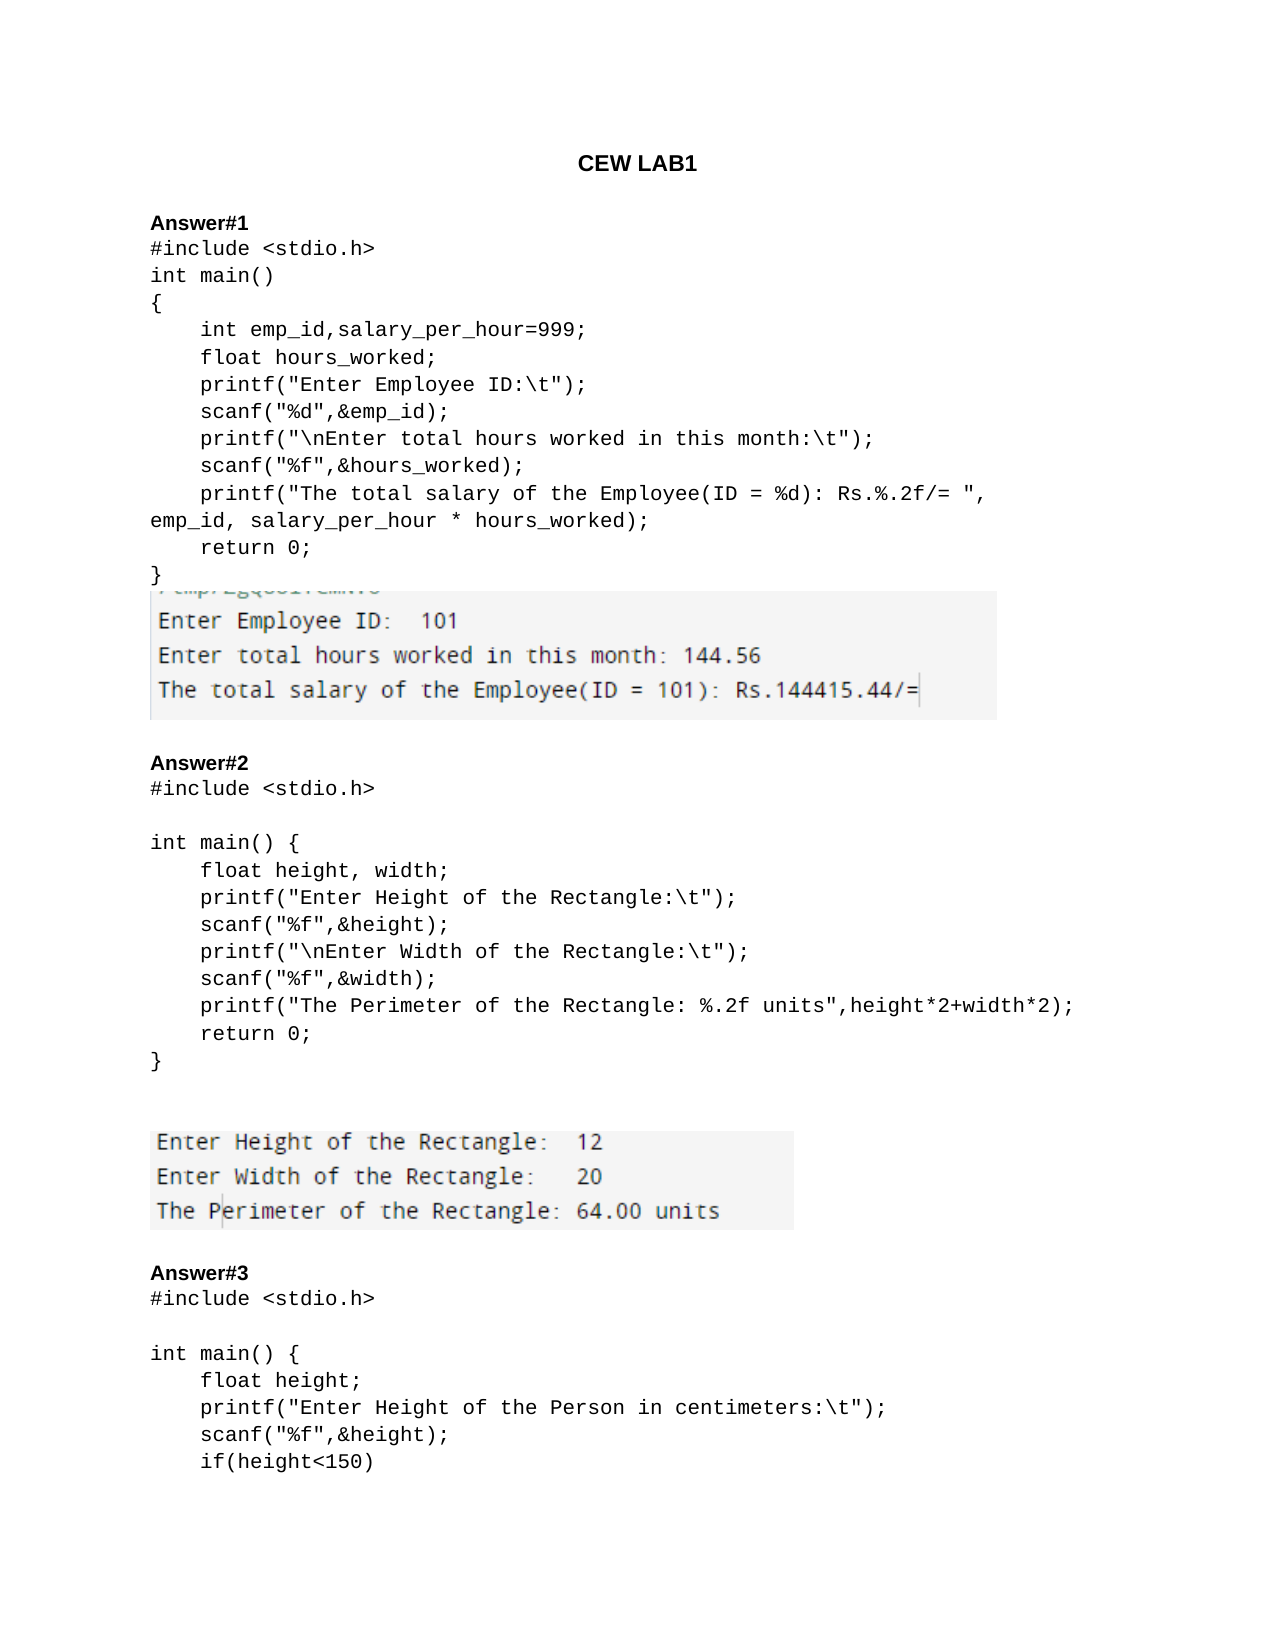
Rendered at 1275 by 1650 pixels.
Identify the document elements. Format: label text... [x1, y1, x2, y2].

text scanf("%d",&emp_id); [150, 401, 1125, 425]
text float hours_worked; [150, 347, 1125, 370]
text Answer#2 [150, 751, 1125, 774]
text if(height<150) [150, 1452, 1125, 1475]
text #include <stdio.h> [150, 1288, 1125, 1312]
text int main() { [150, 832, 1125, 856]
text Answer#3 [150, 1261, 1125, 1285]
text printf("\nEnter total hours worked in this month:\t"); [150, 428, 1125, 452]
text printf("The Perimeter of the Rectangle: %.2f units",height*2+width*2); [150, 996, 1125, 1019]
text float height; [150, 1370, 1125, 1394]
text { [150, 292, 1125, 316]
picture [150, 1131, 794, 1230]
text int main() { [150, 1343, 1125, 1366]
text #include <stdio.h> [150, 238, 1125, 262]
text printf("\nEnter Width of the Rectangle:\t"); [150, 941, 1125, 965]
text return 0; [150, 537, 1125, 561]
text scanf("%f",&hours_worked); [150, 455, 1125, 479]
text } [150, 564, 1125, 588]
text #include <stdio.h> [150, 778, 1125, 802]
text CEW LAB1 [150, 150, 1125, 176]
text printf("Enter Height of the Person in centimeters:\t"); [150, 1397, 1125, 1421]
text printf("The total salary of the Employee(ID = %d): Rs.%.2f/= ", emp_id, salary_per_hour * hours_worked); [150, 483, 1125, 533]
text int main() [150, 265, 1125, 289]
text printf("Enter Height of the Rectangle:\t"); [150, 887, 1125, 910]
text scanf("%f",&height); [150, 914, 1125, 938]
text } [150, 1050, 1125, 1073]
text int emp_id,salary_per_hour=999; [150, 319, 1125, 343]
text Answer#1 [150, 210, 1125, 234]
text scanf("%f",&height); [150, 1424, 1125, 1448]
text scanf("%f",&width); [150, 968, 1125, 992]
picture [150, 591, 997, 720]
text float height, width; [150, 859, 1125, 883]
text return 0; [150, 1023, 1125, 1046]
text printf("Enter Employee ID:\t"); [150, 374, 1125, 397]
